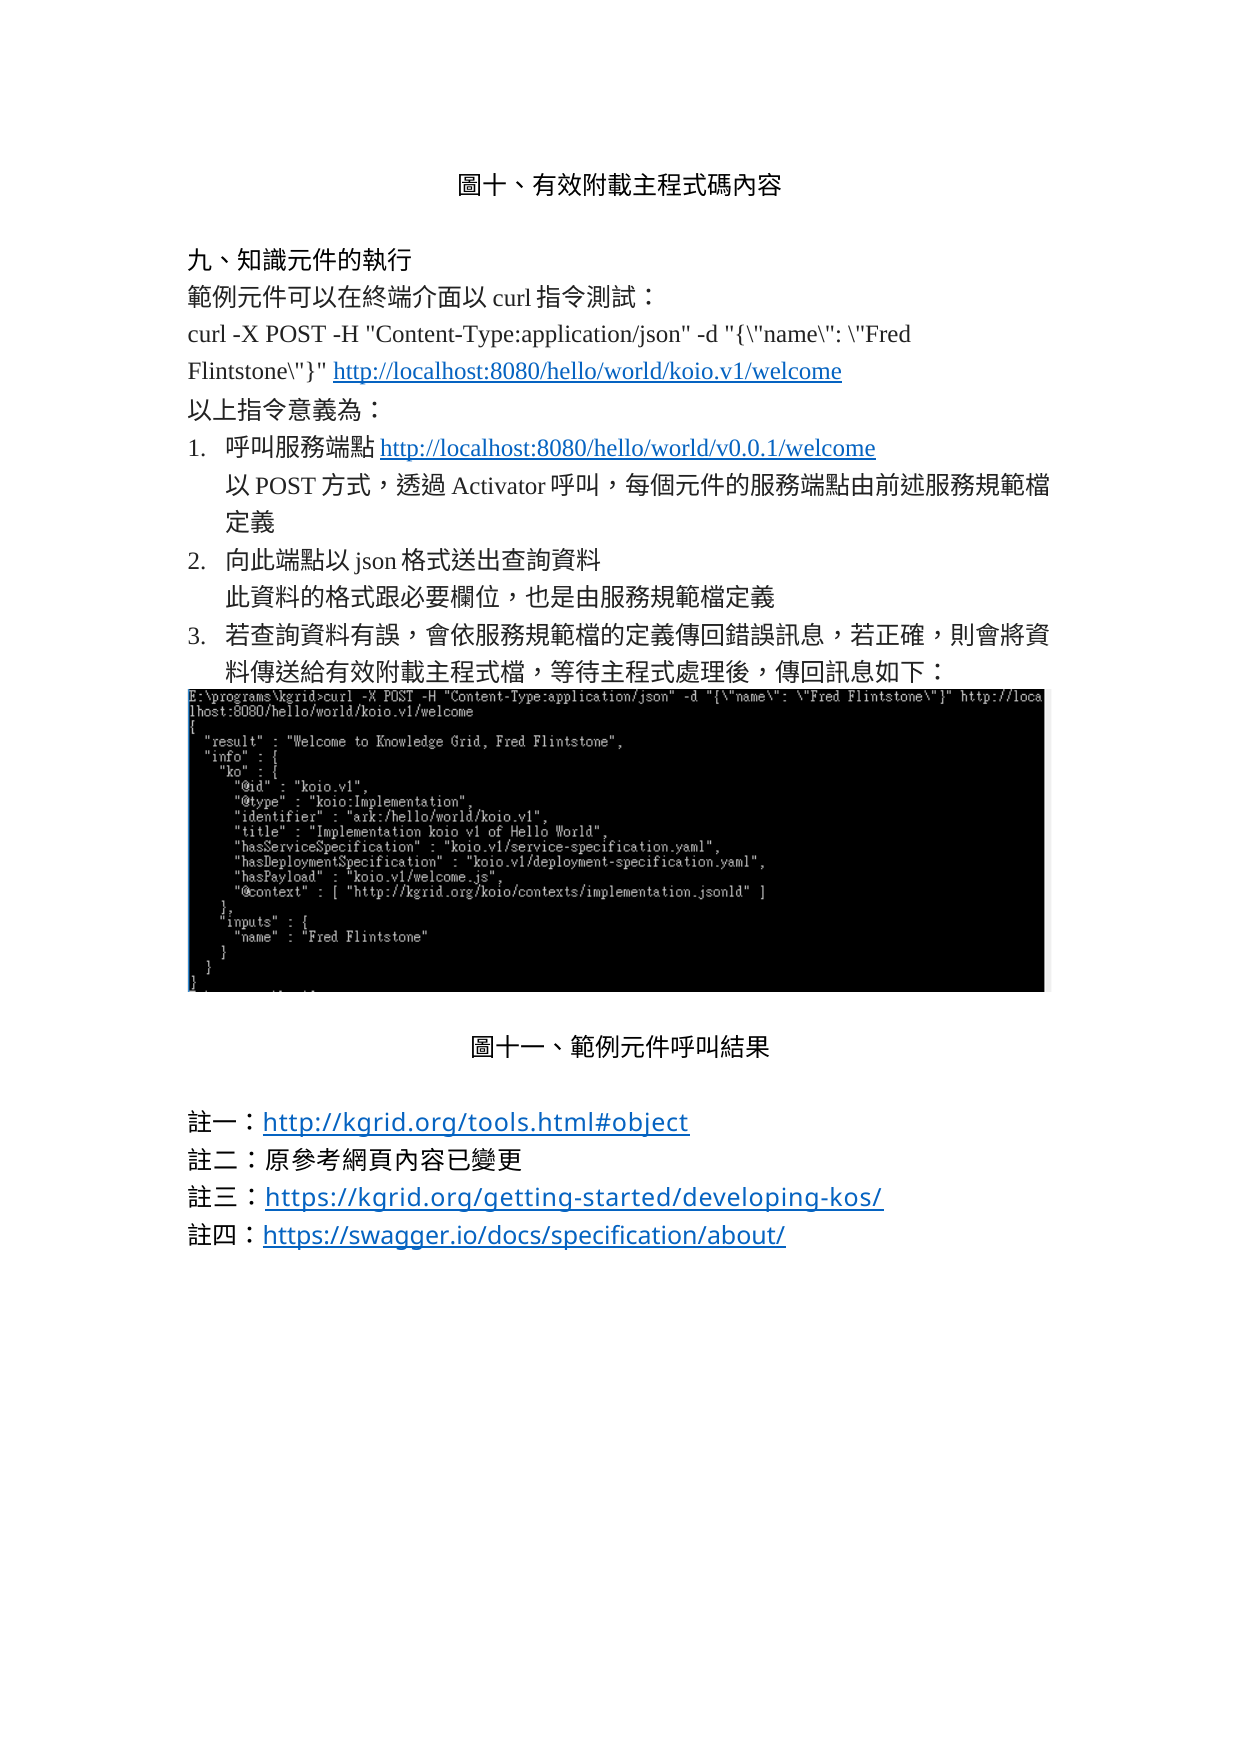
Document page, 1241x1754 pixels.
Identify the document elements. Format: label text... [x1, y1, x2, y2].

text 九、知識元件的執行 [187, 239, 1053, 277]
list 以POST方式，透過Activator呼叫，每個元件的服務端點由前述服務規範檔定義 [225, 464, 1053, 539]
text 註二：原參考網頁內容已變更 [187, 1139, 1053, 1177]
text 圖十一、範例元件呼叫結果 [187, 1027, 1053, 1064]
text 範例元件可以在終端介面以curl指令測試： [187, 277, 1053, 314]
text 註一：http://kgrid.org/tools.html#object [187, 1102, 1053, 1139]
list 此資料的格式跟必要欄位，也是由服務規範檔定義 [225, 577, 1053, 614]
text curl -X POST -H "Content-Type:application/json" -d "{\"name\": \"Fred Flintstone\"}" http://localhost:8080/hello/world/koio.v1/welcome [187, 314, 1053, 389]
picture [187, 689, 1052, 992]
list 向此端點以json格式送出查詢資料 [187, 539, 1053, 577]
text 註四：https://swagger.io/docs/specification/about/ [187, 1214, 1053, 1252]
text 以上指令意義為： [187, 389, 1053, 427]
list 呼叫服務端點http://localhost:8080/hello/world/v0.0.1/welcome [187, 427, 1053, 464]
list 若查詢資料有誤，會依服務規範檔的定義傳回錯誤訊息，若正確，則會將資料傳送給有效附載主程式檔，等待主程式處理後，傳回訊息如下： [187, 614, 1053, 689]
text 註三：https://kgrid.org/getting-started/developing-kos/ [187, 1177, 1053, 1214]
text 圖十、有效附載主程式碼內容 [187, 164, 1053, 202]
